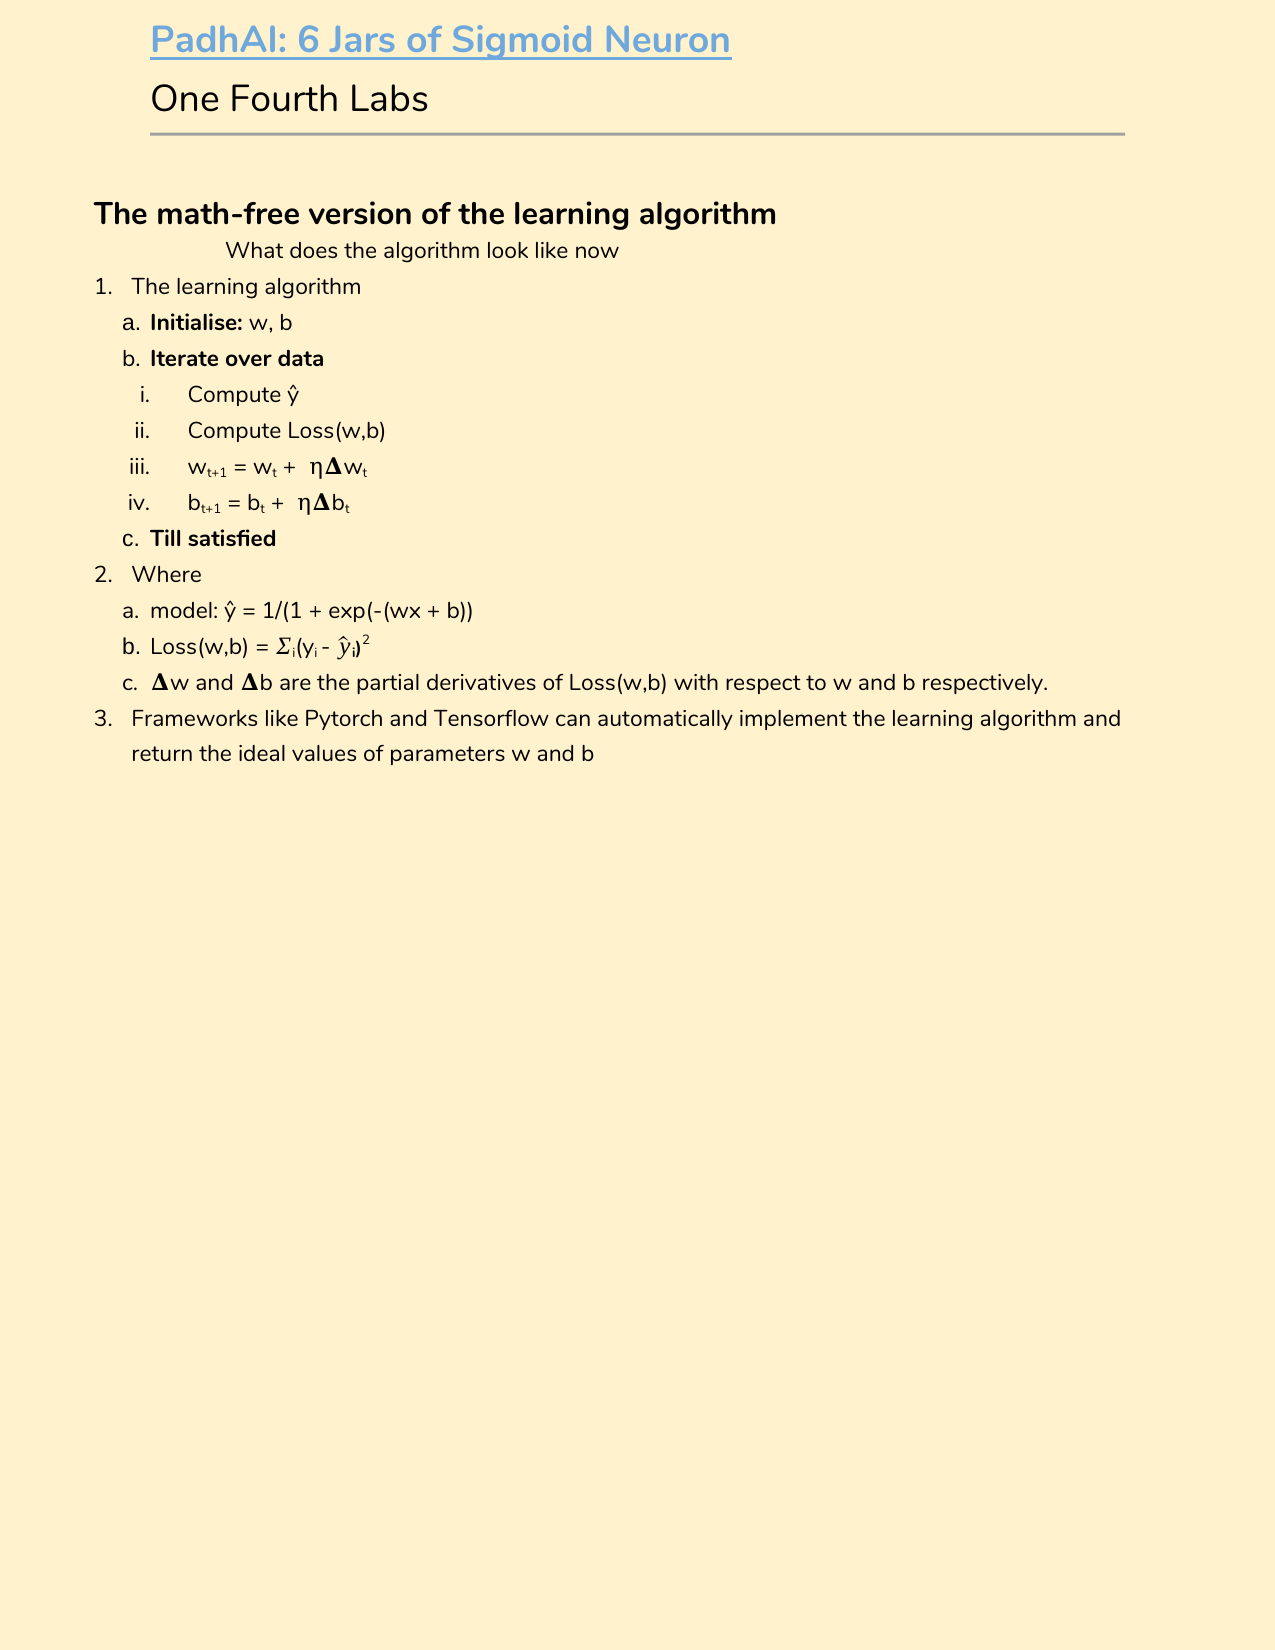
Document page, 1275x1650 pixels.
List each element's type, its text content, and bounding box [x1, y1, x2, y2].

list The learning algorithm [94, 271, 1125, 303]
list bt+1 = bt + η𝚫bt [150, 487, 1125, 518]
list wt+1 = wt + η𝚫wt [150, 451, 1125, 482]
list Initialise: w, b [122, 307, 1125, 339]
list Frameworks like Pytorch and Tensorflow can automatically implement the learning algorithm and return the ideal values of parameters w and b [94, 703, 1125, 770]
list Iterate over data [122, 343, 1125, 374]
list Till satisfied [122, 523, 1125, 554]
list 𝚫w and 𝚫b are the partial derivatives of Loss(w,b) with respect to w and b respectively. [122, 667, 1125, 698]
list Loss(w,b) = i(yi - i)2 [122, 631, 1125, 662]
list model: ŷ = 1/(1 + exp(-(wx + b)) [122, 595, 1125, 626]
list Where [94, 559, 1125, 590]
subtitle The math-free version of the learning algorithm [94, 193, 1125, 236]
list Compute ŷ [150, 379, 1125, 411]
list Compute Loss(w,b) [150, 415, 1125, 446]
text What does the algorithm look like now [225, 236, 1125, 267]
